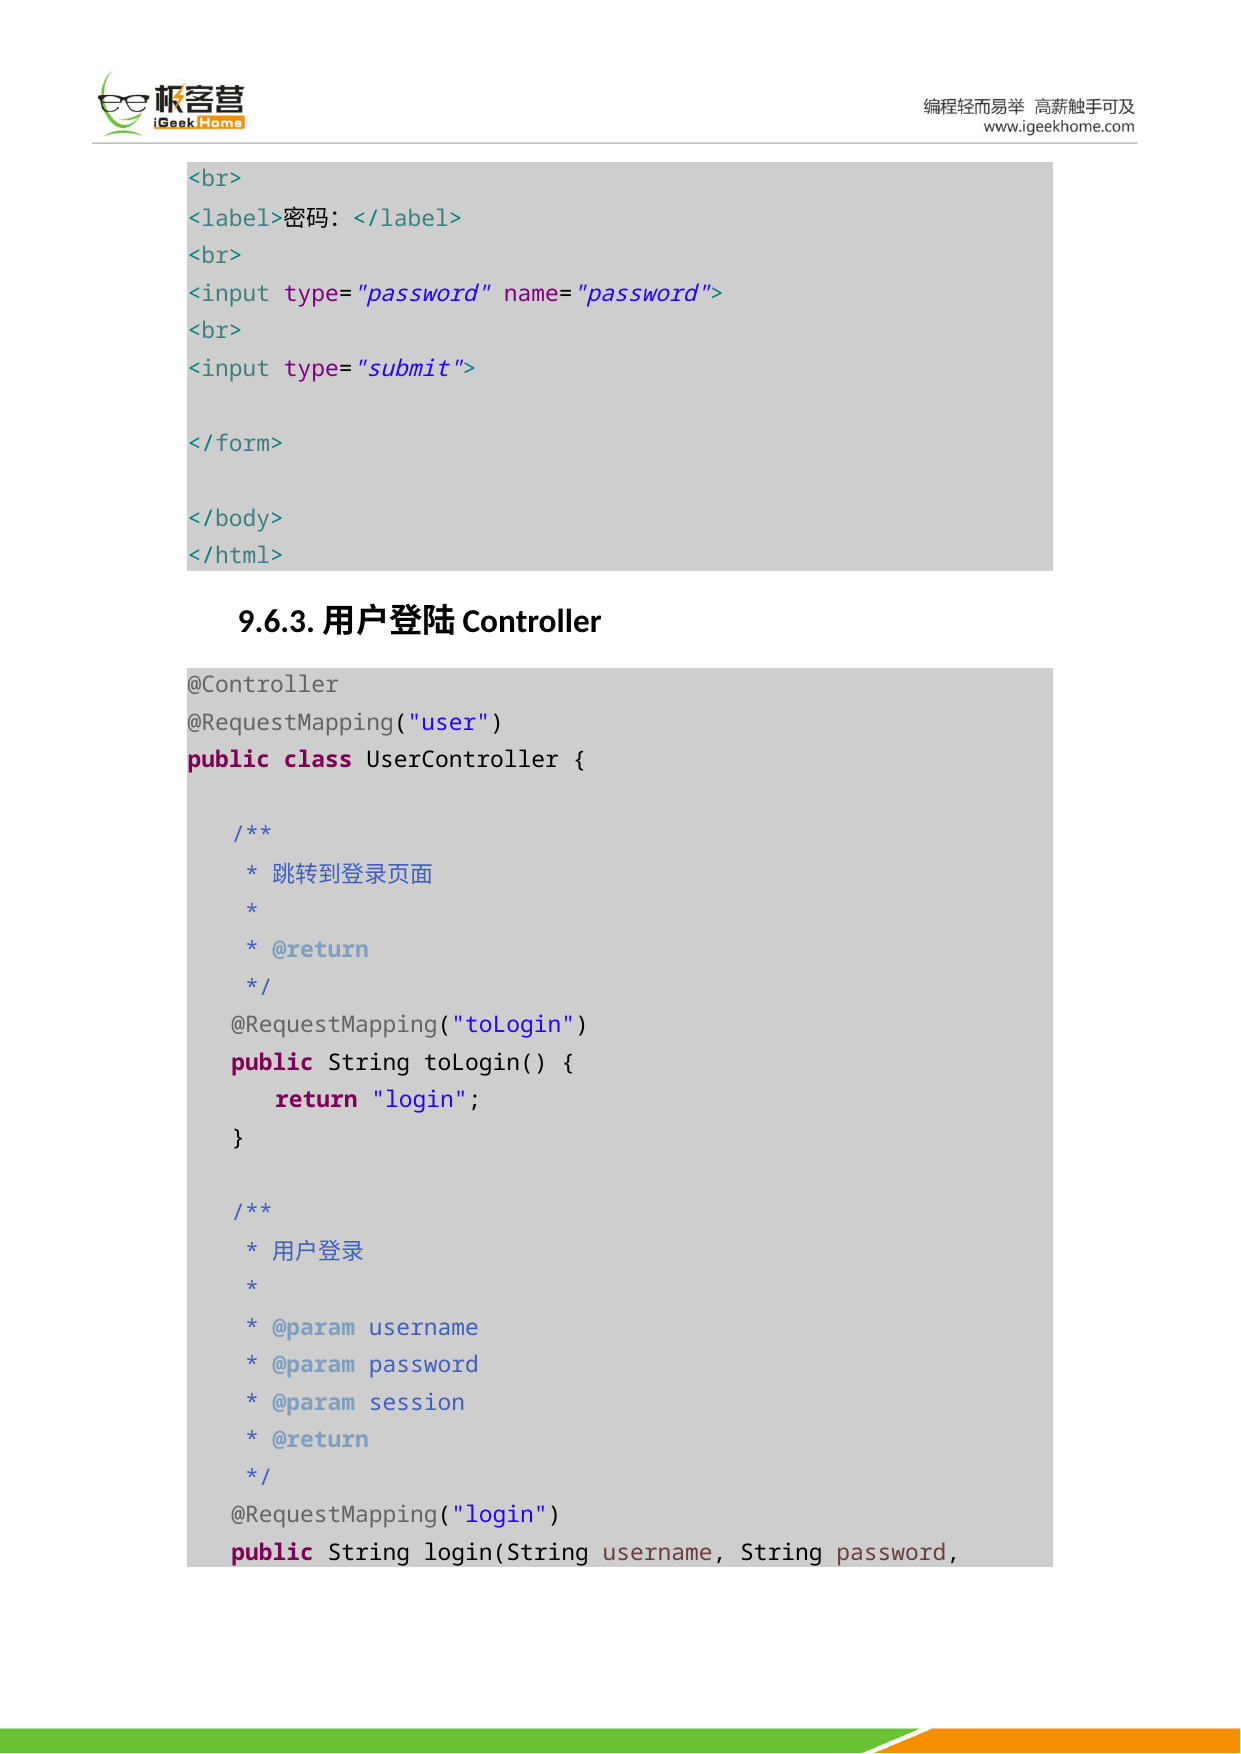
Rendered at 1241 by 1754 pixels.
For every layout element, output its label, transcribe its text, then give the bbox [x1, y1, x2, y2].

text */ [187, 1461, 1053, 1492]
text </form> [187, 427, 1053, 458]
text <input type="password" name="password"> [187, 277, 1053, 308]
text * @return [187, 1423, 1053, 1454]
text * [187, 896, 1053, 927]
text </html> [187, 539, 1053, 571]
text * @param username [187, 1311, 1053, 1342]
text } [187, 1121, 1053, 1152]
text * 用户登录 [187, 1233, 1053, 1266]
text <label>密码：</label> [187, 199, 1053, 233]
text /** [187, 1196, 1053, 1227]
picture [0, 1690, 1241, 1753]
text @RequestMapping("login") [187, 1498, 1053, 1529]
text * @return [187, 933, 1053, 964]
subtitle 用户登陆Controller [237, 594, 1053, 642]
text * [187, 1273, 1053, 1304]
text return "login"; [187, 1083, 1053, 1114]
text public class UserController { [187, 743, 1053, 774]
text */ [187, 971, 1053, 1002]
text public String toLogin() { [187, 1046, 1053, 1077]
text /** [187, 818, 1053, 849]
text <br> [187, 314, 1053, 346]
text * @param password [187, 1348, 1053, 1379]
text <br> [187, 162, 1053, 193]
text * 跳转到登录页面 [187, 856, 1053, 889]
text <br> [187, 239, 1053, 271]
text public String login(String username, String password, HttpSession session) { [187, 1536, 1053, 1567]
text <input type="submit"> [187, 352, 1053, 383]
text @RequestMapping("user") [187, 706, 1053, 737]
text </body> [187, 502, 1053, 533]
picture [0, 1, 1241, 151]
text * @param session [187, 1386, 1053, 1417]
text @Controller [187, 668, 1053, 699]
text @RequestMapping("toLogin") [187, 1008, 1053, 1039]
